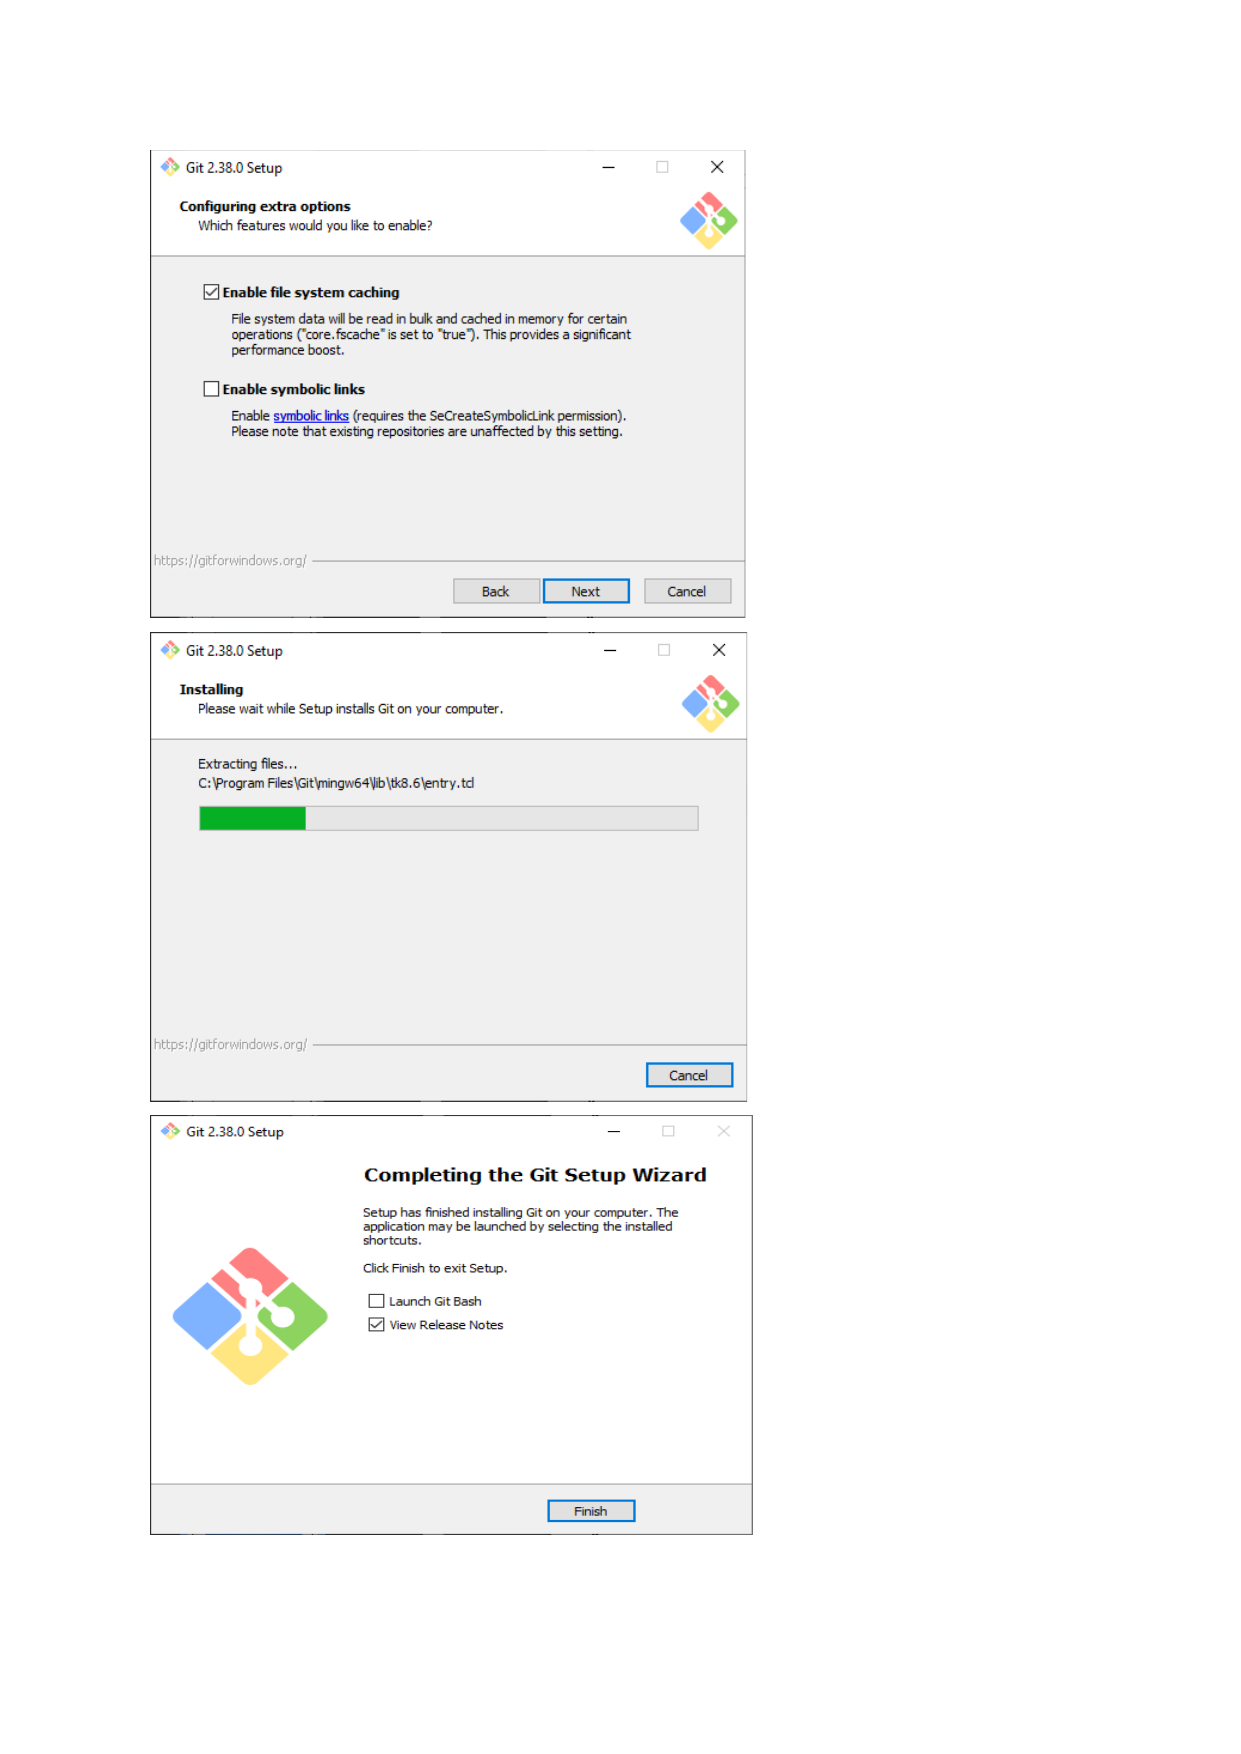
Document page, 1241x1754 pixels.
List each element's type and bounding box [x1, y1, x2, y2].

picture [150, 1115, 753, 1535]
picture [150, 150, 746, 618]
picture [150, 632, 748, 1102]
